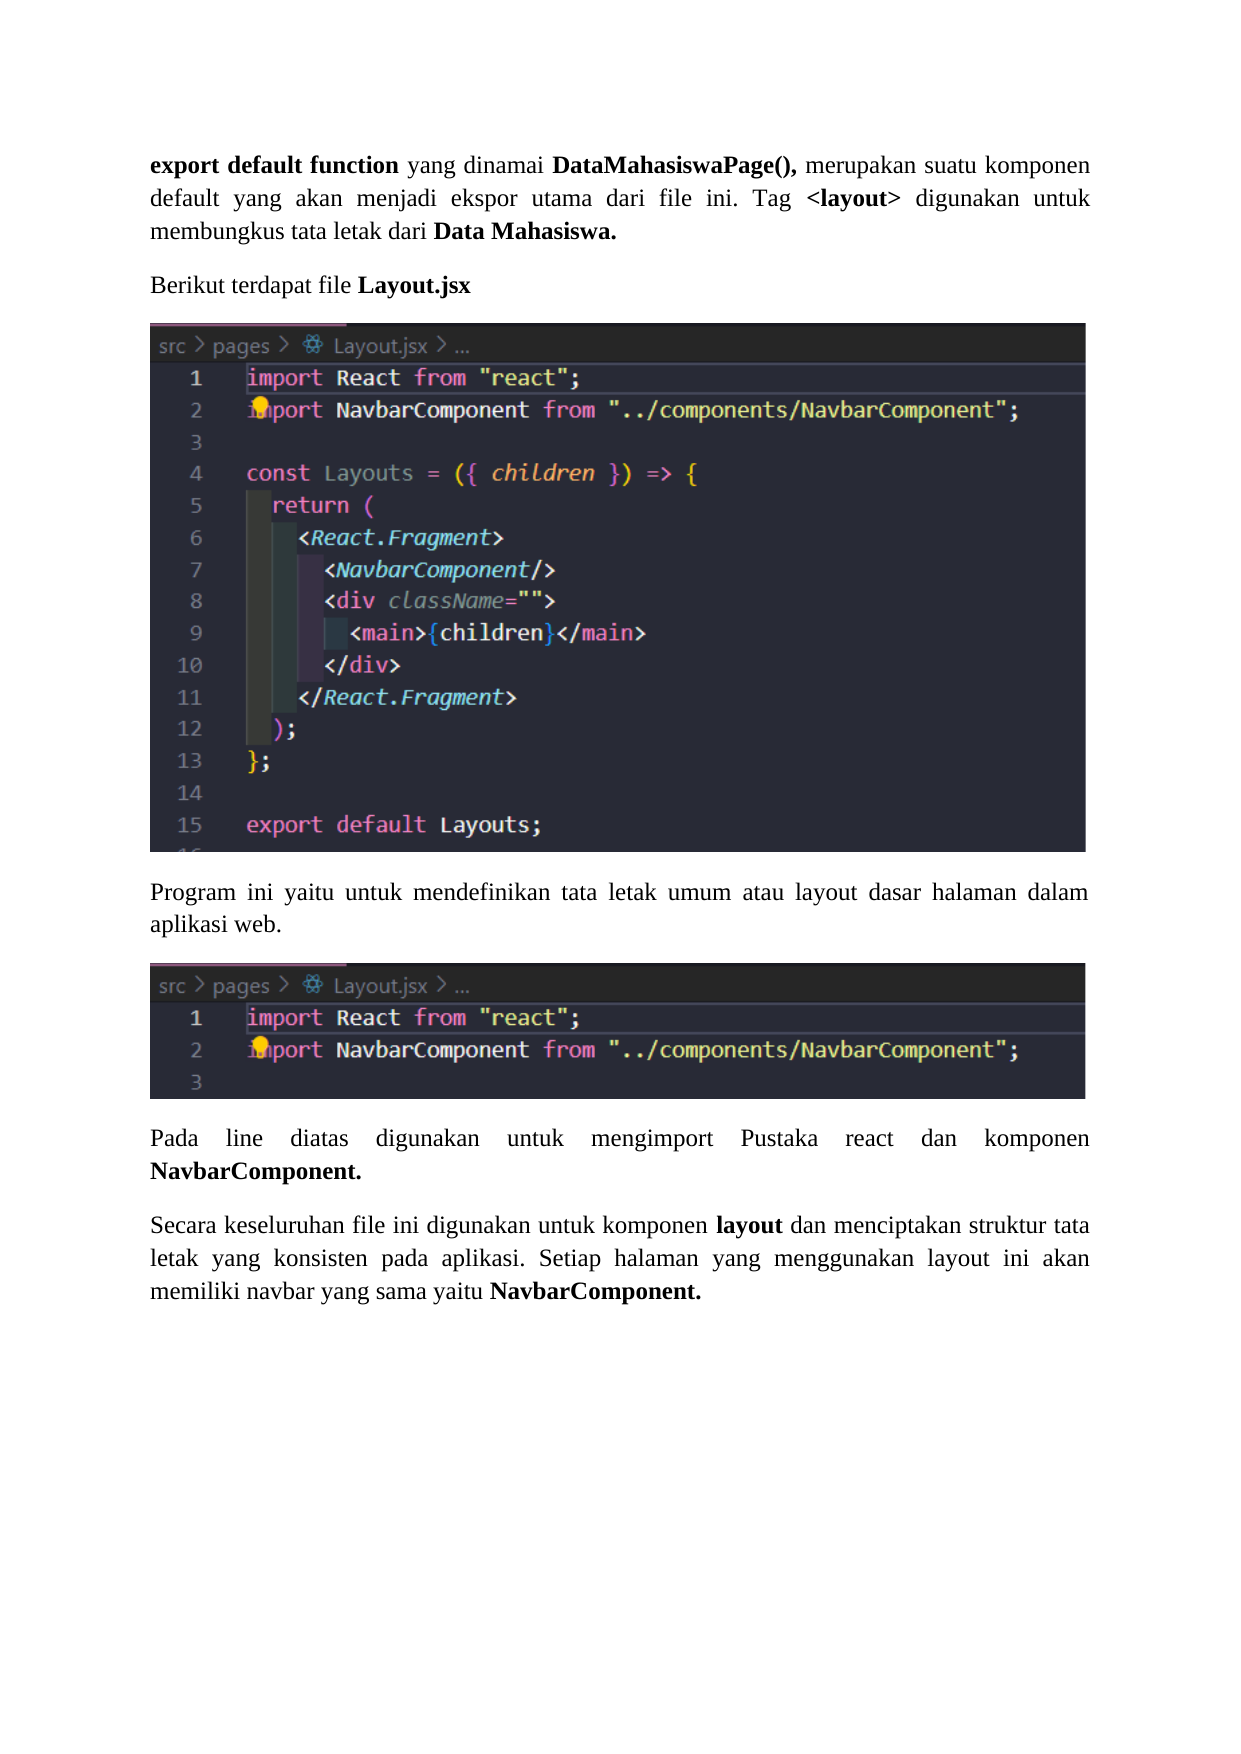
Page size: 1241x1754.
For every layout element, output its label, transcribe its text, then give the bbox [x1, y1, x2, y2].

text Pada line diatas digunakan untuk mengimport Pustaka react dan komponen NavbarComponent. [150, 1123, 1090, 1185]
picture [150, 323, 1086, 852]
picture [150, 963, 1086, 1099]
text Program ini yaitu untuk mendefinikan tata letak umum atau layout dasar halaman dalam aplikasi web. [150, 877, 1090, 938]
text Berikut terdapat file Layout.jsx [150, 270, 1090, 299]
text export default function yang dinamai DataMahasiswaPage(), merupakan suatu komponen default yang akan menjadi ekspor utama dari file ini. Tag <layout> digunakan untuk membungkus tata letak dari Data Mahasiswa. [150, 150, 1090, 245]
text Secara keseluruhan file ini digunakan untuk komponen layout dan menciptakan struktur tata letak yang konsisten pada aplikasi. Setiap halaman yang menggunakan layout ini akan memiliki navbar yang sama yaitu NavbarComponent. [150, 1210, 1090, 1305]
